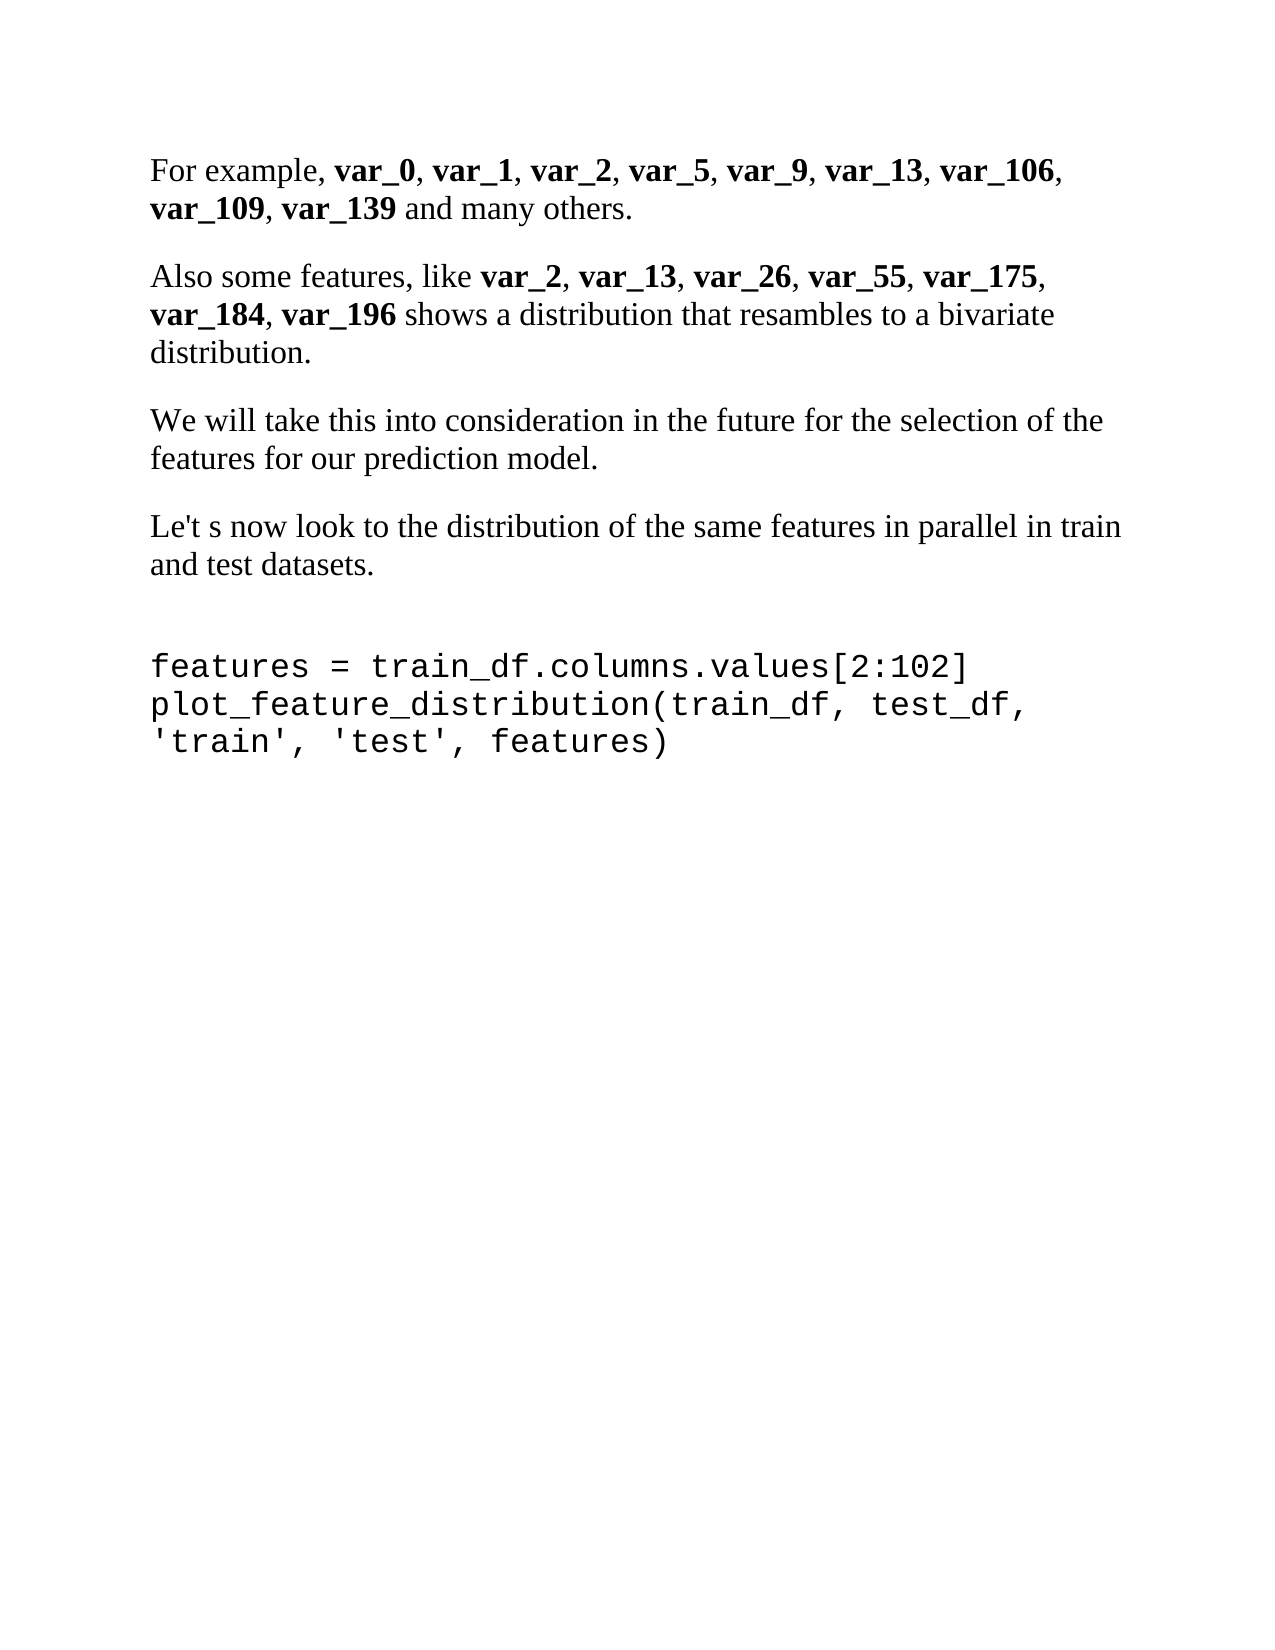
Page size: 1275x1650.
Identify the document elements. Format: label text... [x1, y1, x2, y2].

text Le't s now look to the distribution of the same features in parallel in train and test datasets. [150, 506, 1125, 582]
text features = train_df.columns.values[2:102] [150, 649, 1125, 687]
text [150, 150, 1125, 227]
text plot_feature_distribution(train_df, test_df, 'train', 'test', features) [150, 687, 1125, 763]
text We will take this into consideration in the future for the selection of the features for our prediction model. [150, 400, 1125, 477]
text Also some features, like var_2, var_13, var_26, var_55, var_175, var_184, var_196 shows a distribution that resambles to a bivariate distribution. [150, 256, 1125, 371]
